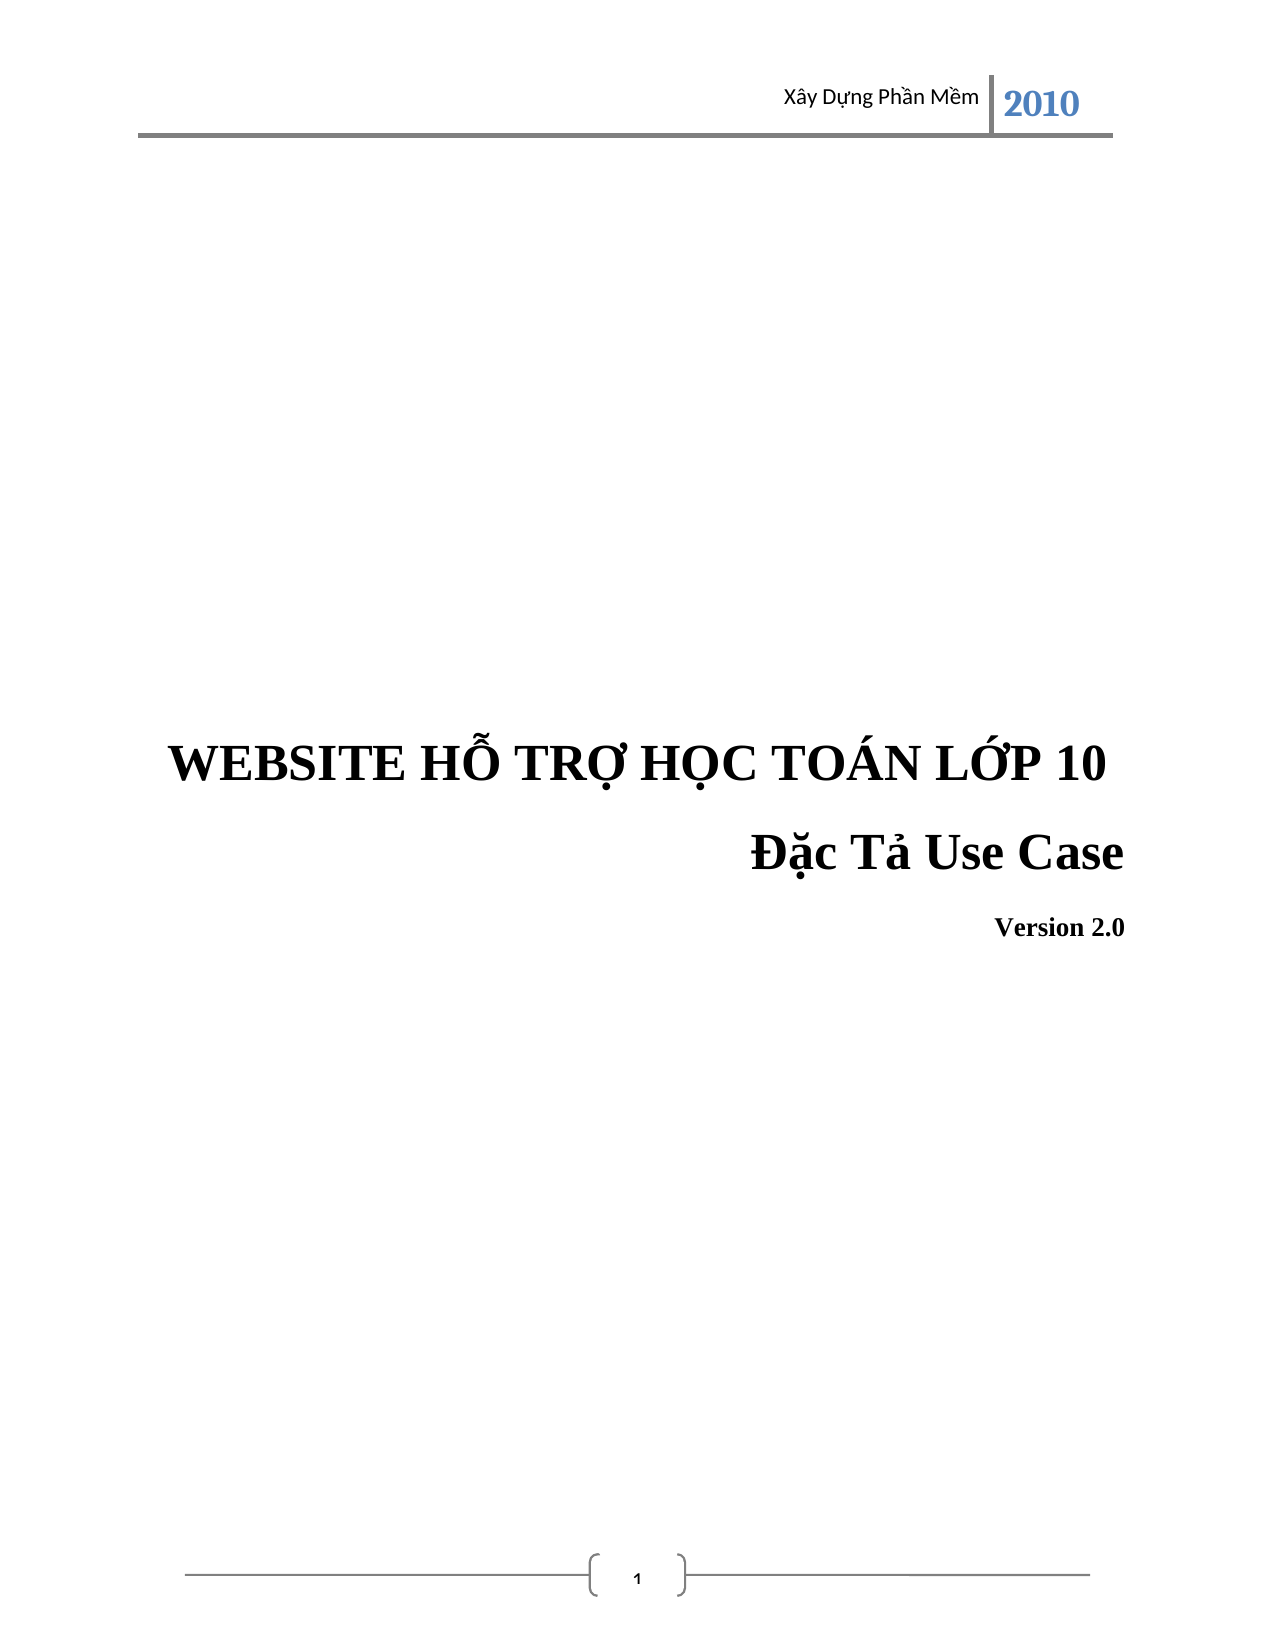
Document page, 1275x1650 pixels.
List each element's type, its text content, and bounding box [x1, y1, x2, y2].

text Đặc Tả Use Case [150, 821, 1125, 881]
text Version 2.0 [150, 911, 1125, 942]
text WEBSITE HỖ TRỢ HỌC TOÁN LỚP 10 [150, 731, 1125, 791]
